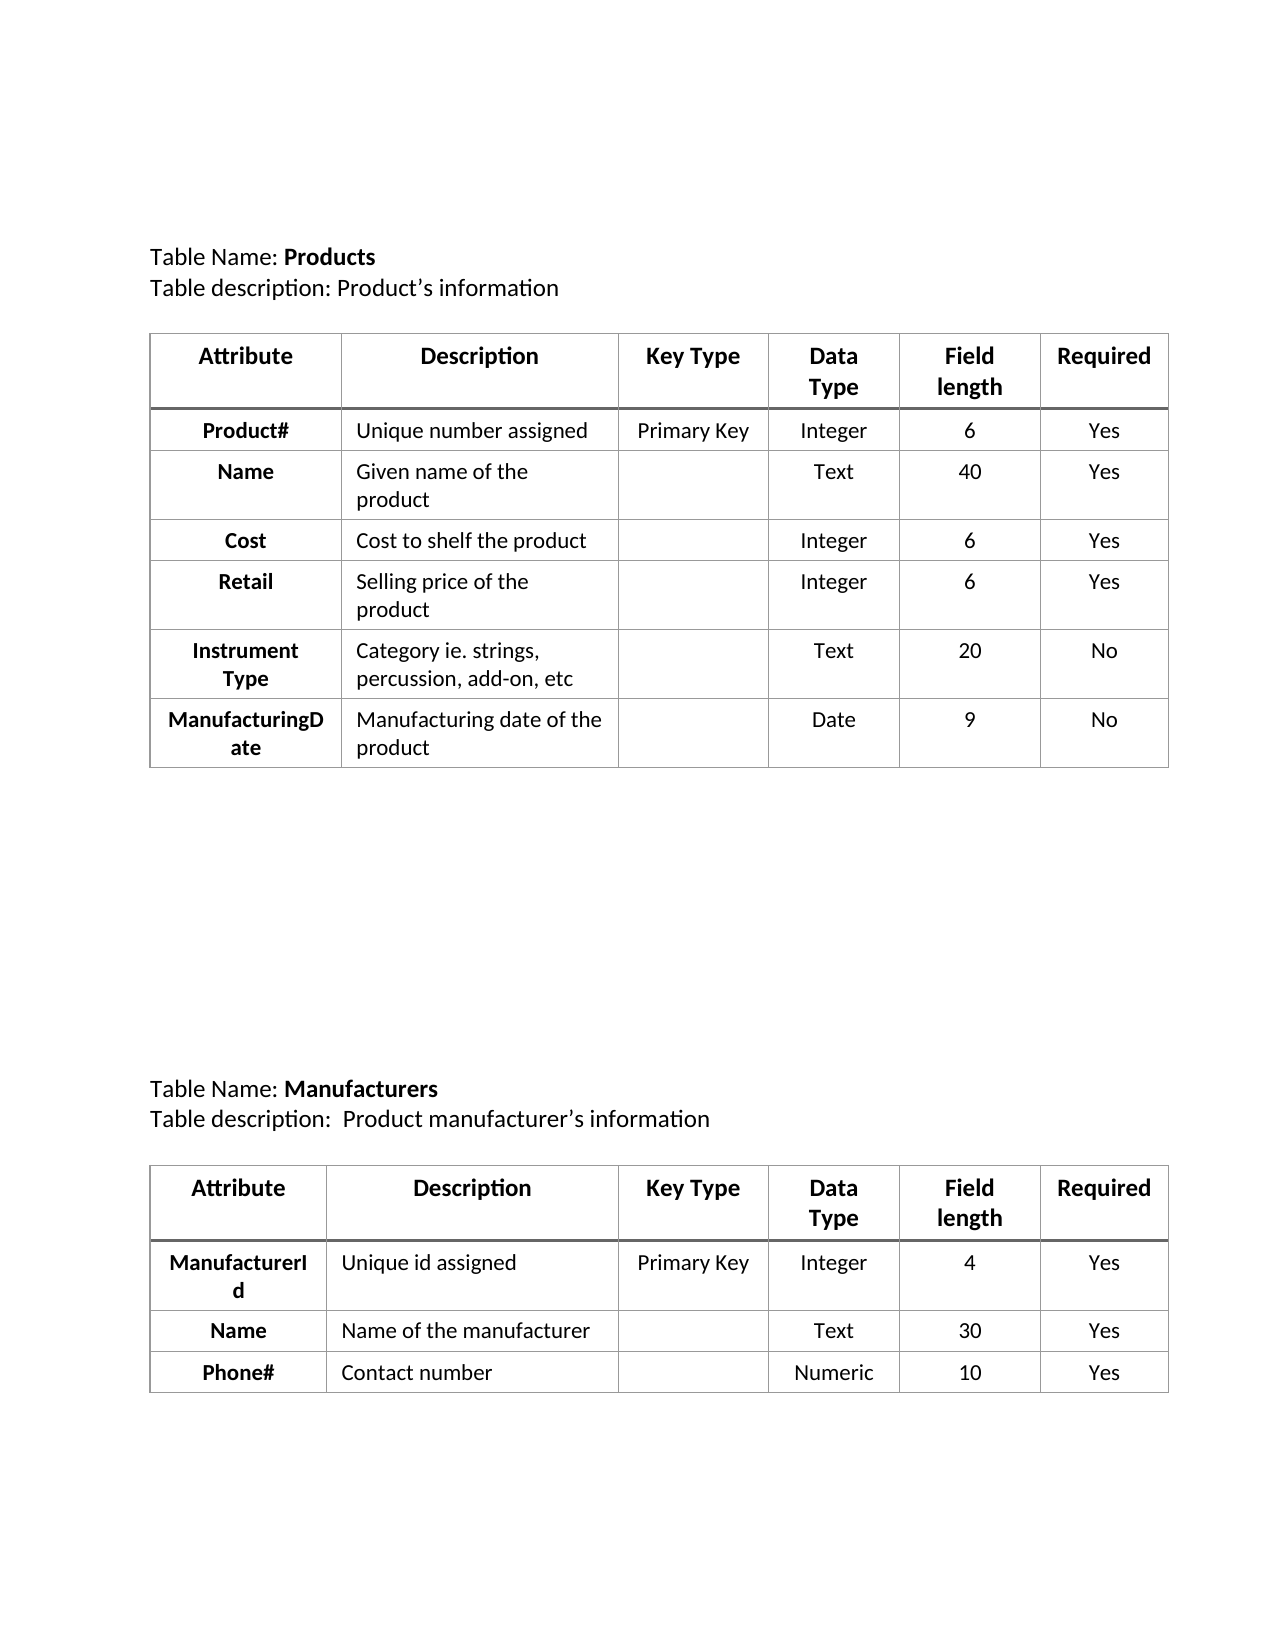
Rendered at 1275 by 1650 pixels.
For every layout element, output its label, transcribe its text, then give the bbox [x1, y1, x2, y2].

table_cell 40 [900, 451, 1040, 519]
table_cell ManufacturerId [151, 1242, 326, 1310]
table_cell 4 [900, 1242, 1040, 1310]
table_header Required [1041, 1166, 1168, 1239]
table_cell Yes [1041, 410, 1168, 450]
table_cell Retail [151, 561, 341, 629]
table_header Data Type [769, 334, 899, 407]
table_cell ManufacturingDate [151, 699, 341, 767]
table_cell Numeric [769, 1352, 899, 1392]
table_cell Contact number [327, 1352, 618, 1392]
table_cell 6 [900, 410, 1040, 450]
table_cell No [1041, 630, 1168, 698]
table_cell Category ie. strings, percussion, add-on, etc [342, 630, 618, 698]
table_cell Primary Key [619, 410, 768, 450]
text Table Name: Manufacturers [150, 1073, 1125, 1104]
table_cell Text [769, 1311, 899, 1351]
table_cell Manufacturing date of the product [342, 699, 618, 767]
table_header Key Type [619, 334, 768, 407]
table_cell Product# [151, 410, 341, 450]
table_cell Yes [1041, 561, 1168, 629]
table_cell Instrument Type [151, 630, 341, 698]
table_cell Integer [769, 410, 899, 450]
table_header Attribute [151, 334, 341, 407]
table_cell 6 [900, 520, 1040, 560]
table_cell 6 [900, 561, 1040, 629]
table_cell [619, 1311, 768, 1351]
table_cell [619, 520, 768, 560]
table_cell [619, 1352, 768, 1392]
table_cell Cost to shelf the product [342, 520, 618, 560]
table_cell Yes [1041, 1242, 1168, 1310]
table_cell Integer [769, 520, 899, 560]
table_cell 9 [900, 699, 1040, 767]
table_cell [619, 451, 768, 519]
table_cell Selling price of the product [342, 561, 618, 629]
table_header Description [342, 334, 618, 407]
table_cell Name [151, 451, 341, 519]
table_header Field length [900, 334, 1040, 407]
table_cell Cost [151, 520, 341, 560]
table_cell Text [769, 451, 899, 519]
table_cell Phone# [151, 1352, 326, 1392]
table_header Field length [900, 1166, 1040, 1239]
table_cell [619, 699, 768, 767]
table_cell [619, 630, 768, 698]
table_cell 20 [900, 630, 1040, 698]
text Table description: Product manufacturer’s information [150, 1104, 1125, 1134]
table_cell Integer [769, 1242, 899, 1310]
table_cell Unique id assigned [327, 1242, 618, 1310]
table_header Data Type [769, 1166, 899, 1239]
table_cell Name [151, 1311, 326, 1351]
table_cell Unique number assigned [342, 410, 618, 450]
table_cell 30 [900, 1311, 1040, 1351]
text Table description: Product’s information [150, 272, 1125, 303]
table_header Description [327, 1166, 618, 1239]
table_cell Name of the manufacturer [327, 1311, 618, 1351]
table_cell Text [769, 630, 899, 698]
table_cell Date [769, 699, 899, 767]
table_cell Yes [1041, 451, 1168, 519]
table_cell Yes [1041, 1352, 1168, 1392]
table_header Key Type [619, 1166, 768, 1239]
table_header Required [1041, 334, 1168, 407]
table_cell No [1041, 699, 1168, 767]
text Table Name: Products [150, 242, 1125, 272]
table_cell [619, 561, 768, 629]
table_cell Yes [1041, 1311, 1168, 1351]
table_header Attribute [151, 1166, 326, 1239]
table_cell Given name of the product [342, 451, 618, 519]
table_cell Primary Key [619, 1242, 768, 1310]
table_cell Yes [1041, 520, 1168, 560]
table_cell 10 [900, 1352, 1040, 1392]
table_cell Integer [769, 561, 899, 629]
